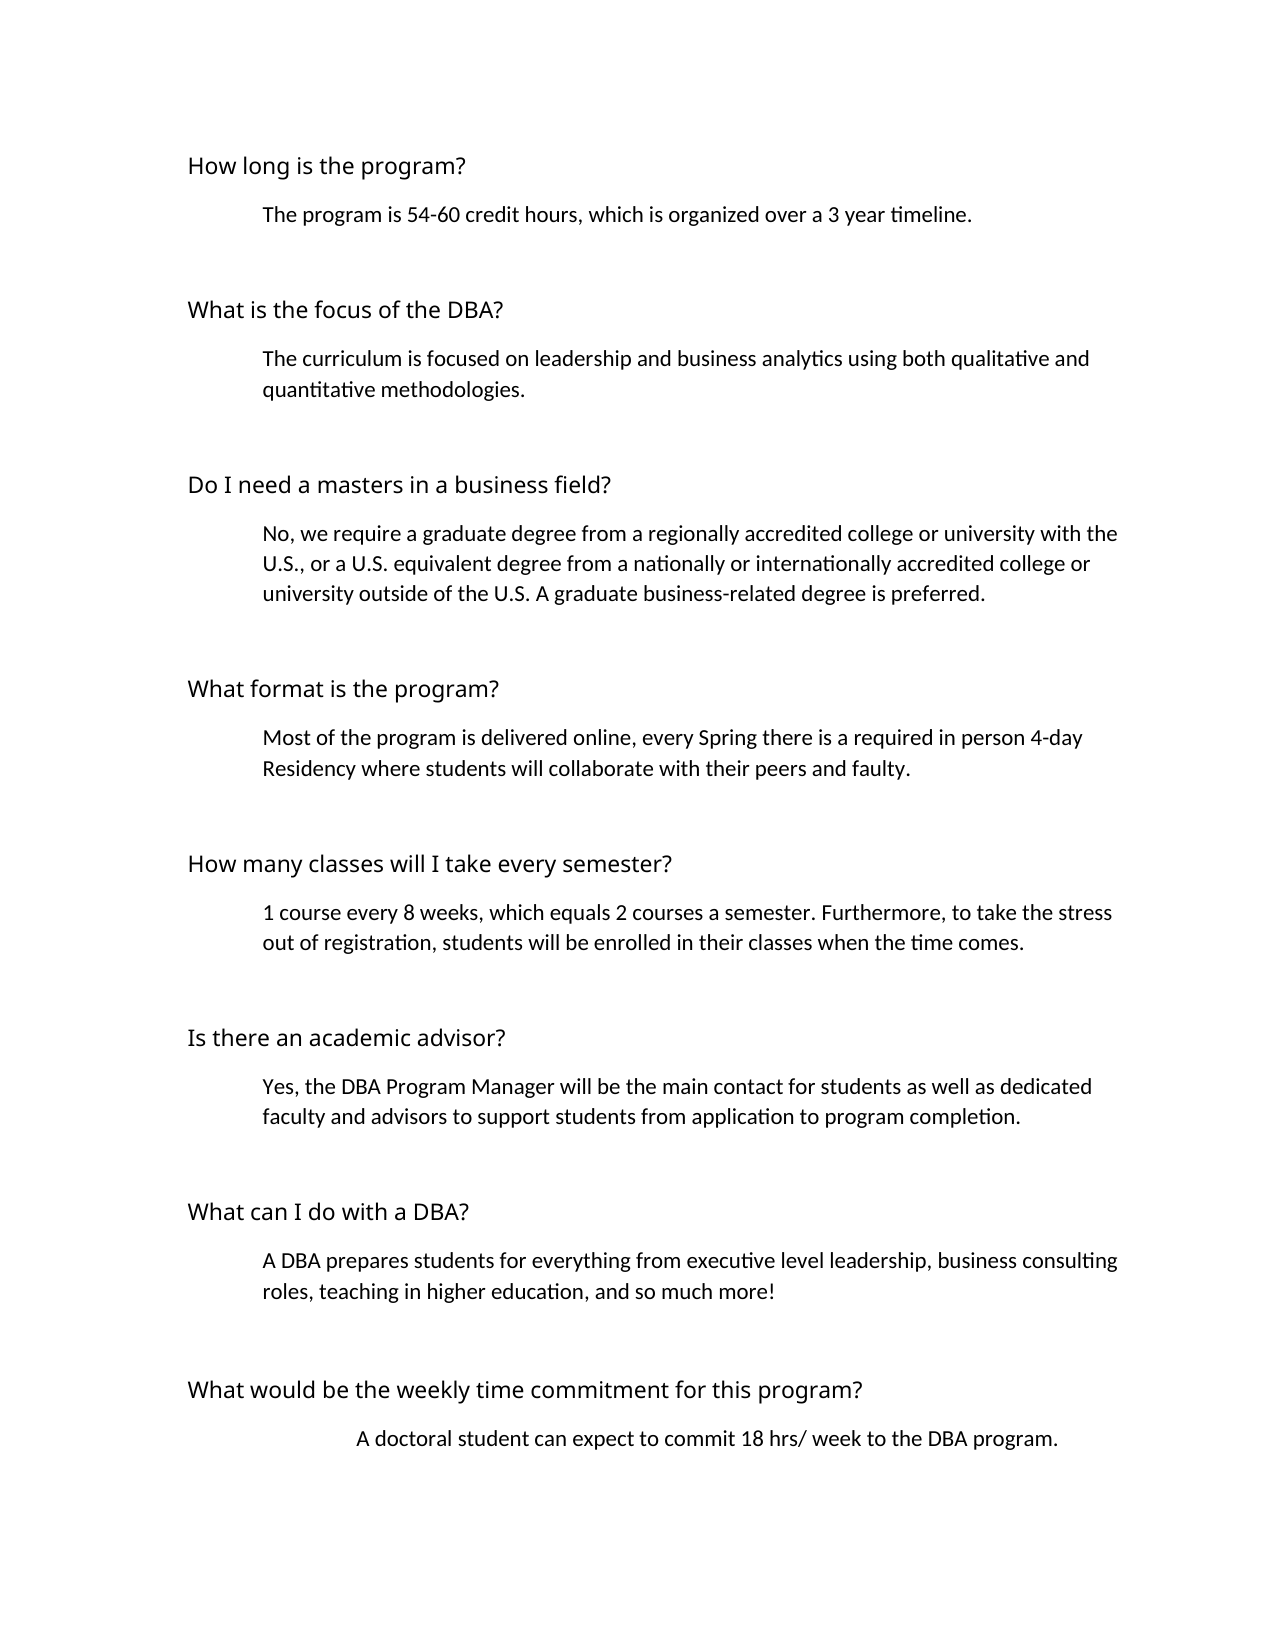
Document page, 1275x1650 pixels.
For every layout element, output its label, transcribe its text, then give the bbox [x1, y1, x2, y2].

text How long is the program? [187, 150, 1125, 181]
text Most of the program is delivered online, every Spring there is a required in person 4-day Residency where students will collaborate with their peers and faulty. [262, 723, 1125, 782]
text The curriculum is focused on leadership and business analytics using both qualitative and quantitative methodologies. [262, 344, 1125, 403]
text What format is the program? [187, 673, 1125, 704]
text A doctoral student can expect to commit 18 hrs/ week to the DBA program. [356, 1424, 1125, 1453]
text The program is 54-60 credit hours, which is organized over a 3 year timeline. [262, 200, 1125, 228]
text What is the focus of the DBA? [187, 294, 1125, 325]
text How many classes will I take every semester? [187, 847, 1125, 879]
text No, we require a graduate degree from a regionally accredited college or university with the U.S., or a U.S. equivalent degree from a nationally or internationally accredited college or university outside of the U.S. A graduate business-related degree is preferred. [262, 519, 1125, 607]
text Do I need a masters in a business field? [187, 468, 1125, 500]
text 1 course every 8 weeks, which equals 2 courses a semester. Furthermore, to take the stress out of registration, students will be enrolled in their classes when the time comes. [262, 898, 1125, 956]
text A DBA prepares students for everything from executive level leadership, business consulting roles, teaching in higher education, and so much more! [262, 1247, 1125, 1305]
text Yes, the DBA Program Manager will be the main contact for students as well as dedicated faculty and advisors to support students from application to program completion. [262, 1072, 1125, 1131]
text What can I do with a DBA? [187, 1196, 1125, 1227]
text Is there an academic advisor? [187, 1022, 1125, 1053]
text What would be the weekly time commitment for this program? [187, 1374, 1125, 1405]
